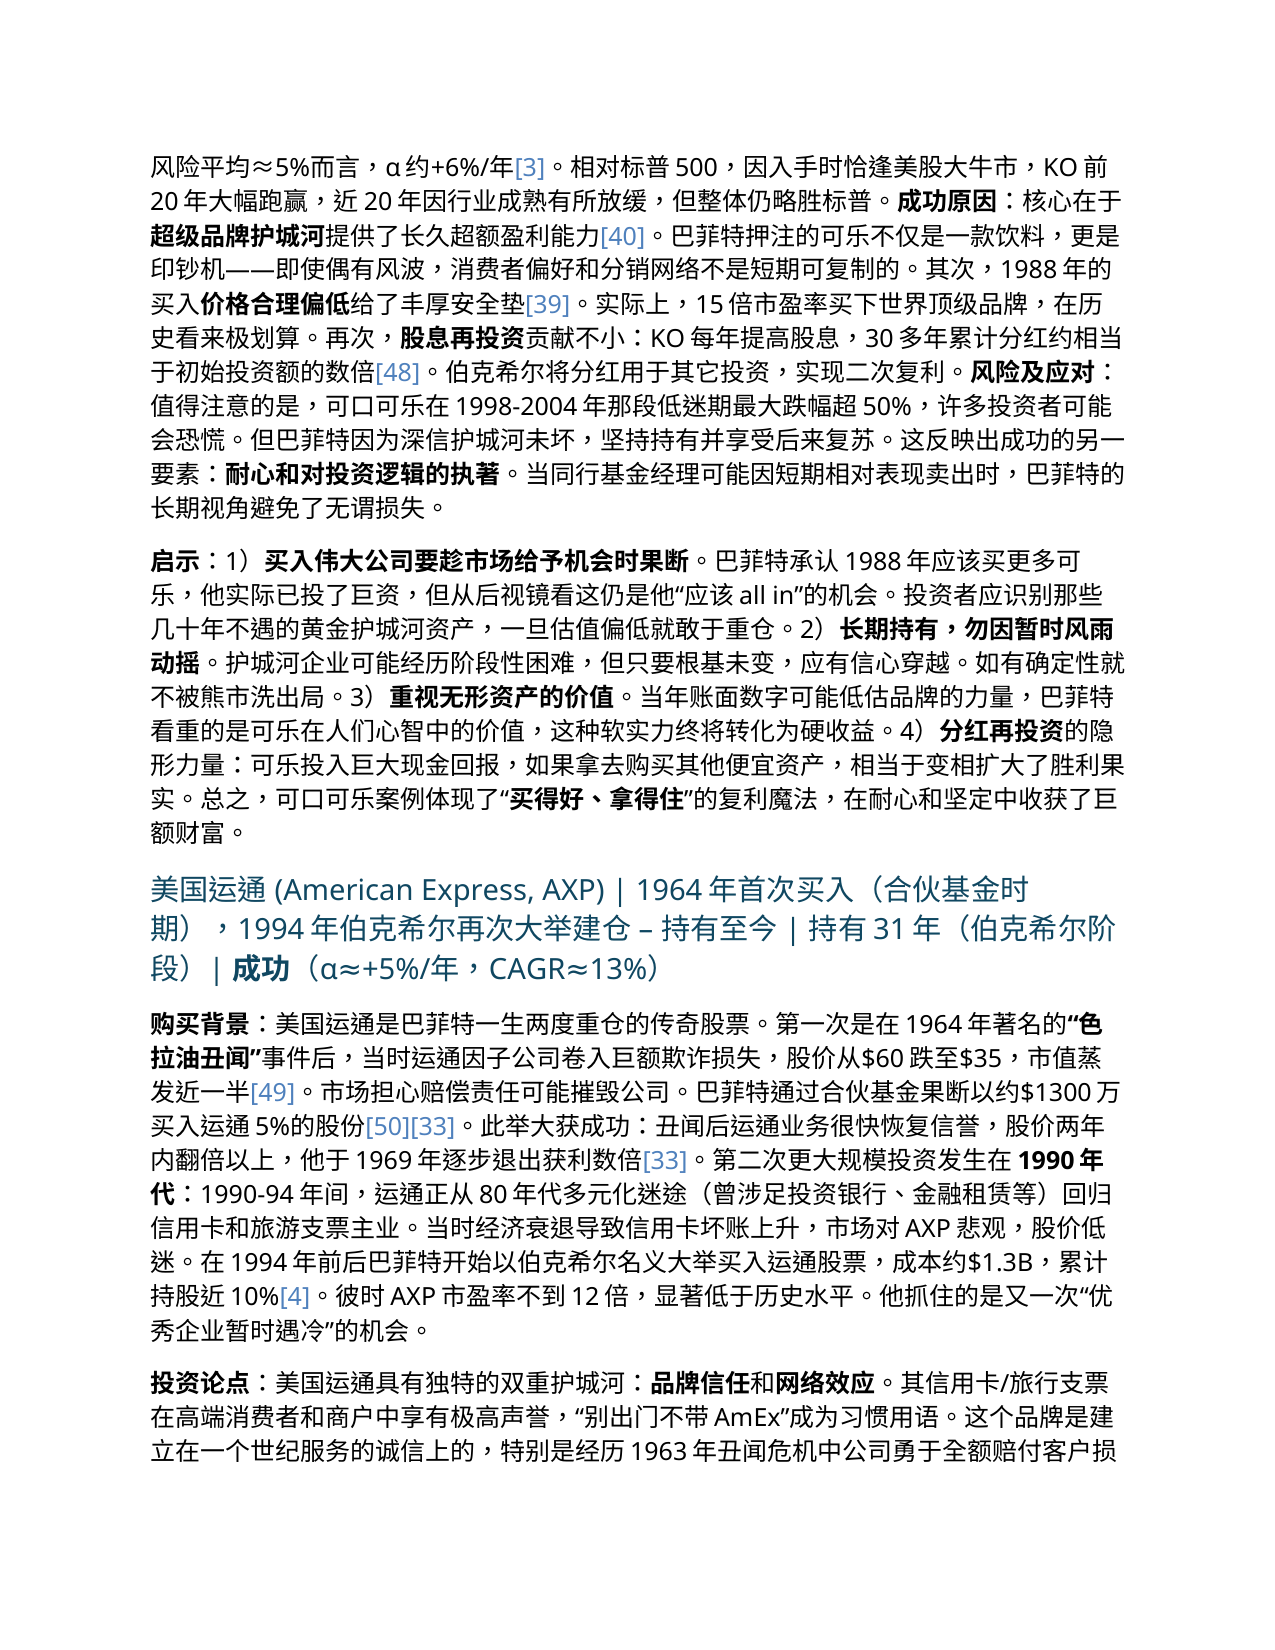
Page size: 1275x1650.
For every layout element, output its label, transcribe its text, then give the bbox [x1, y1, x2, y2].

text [150, 1366, 1125, 1468]
text 购买背景：美国运通是巴菲特一生两度重仓的传奇股票。第一次是在1964年著名的“色拉油丑闻”事件后，当时运通因子公司卷入巨额欺诈损失，股价从$60跌至$35，市值蒸发近一半[49]。市场担心赔偿责任可能摧毁公司。巴菲特通过合伙基金果断以约$1300万买入运通5%的股份[50][33]。此举大获成功：丑闻后运通业务很快恢复信誉，股价两年内翻倍以上，他于1969年逐步退出获利数倍[33]。第二次更大规模投资发生在1990年代：1990-94年间，运通正从80年代多元化迷途（曾涉足投资银行、金融租赁等）回归信用卡和旅游支票主业。当时经济衰退导致信用卡坏账上升，市场对AXP悲观，股价低迷。在1994年前后巴菲特开始以伯克希尔名义大举买入运通股票，成本约$1.3B，累计持股近10%[4]。彼时AXP市盈率不到12倍，显著低于历史水平。他抓住的是又一次“优秀企业暂时遇冷”的机会。 [150, 1007, 1125, 1347]
subtitle 美国运通 (American Express, AXP) | 1964年首次买入（合伙基金时期），1994年伯克希尔再次大举建仓 – 持有至今 | 持有31年（伯克希尔阶段）| 成功（α≈+5%/年，CAGR≈13%） [150, 869, 1125, 988]
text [150, 150, 1125, 525]
text 启示：1）买入伟大公司要趁市场给予机会时果断。巴菲特承认1988年应该买更多可乐，他实际已投了巨资，但从后视镜看这仍是他“应该all in”的机会。投资者应识别那些几十年不遇的黄金护城河资产，一旦估值偏低就敢于重仓。2）长期持有，勿因暂时风雨动摇。护城河企业可能经历阶段性困难，但只要根基未变，应有信心穿越。如有确定性就不被熊市洗出局。3）重视无形资产的价值。当年账面数字可能低估品牌的力量，巴菲特看重的是可乐在人们心智中的价值，这种软实力终将转化为硬收益。4）分红再投资的隐形力量：可乐投入巨大现金回报，如果拿去购买其他便宜资产，相当于变相扩大了胜利果实。总之，可口可乐案例体现了“买得好、拿得住”的复利魔法，在耐心和坚定中收获了巨额财富。 [150, 543, 1125, 850]
